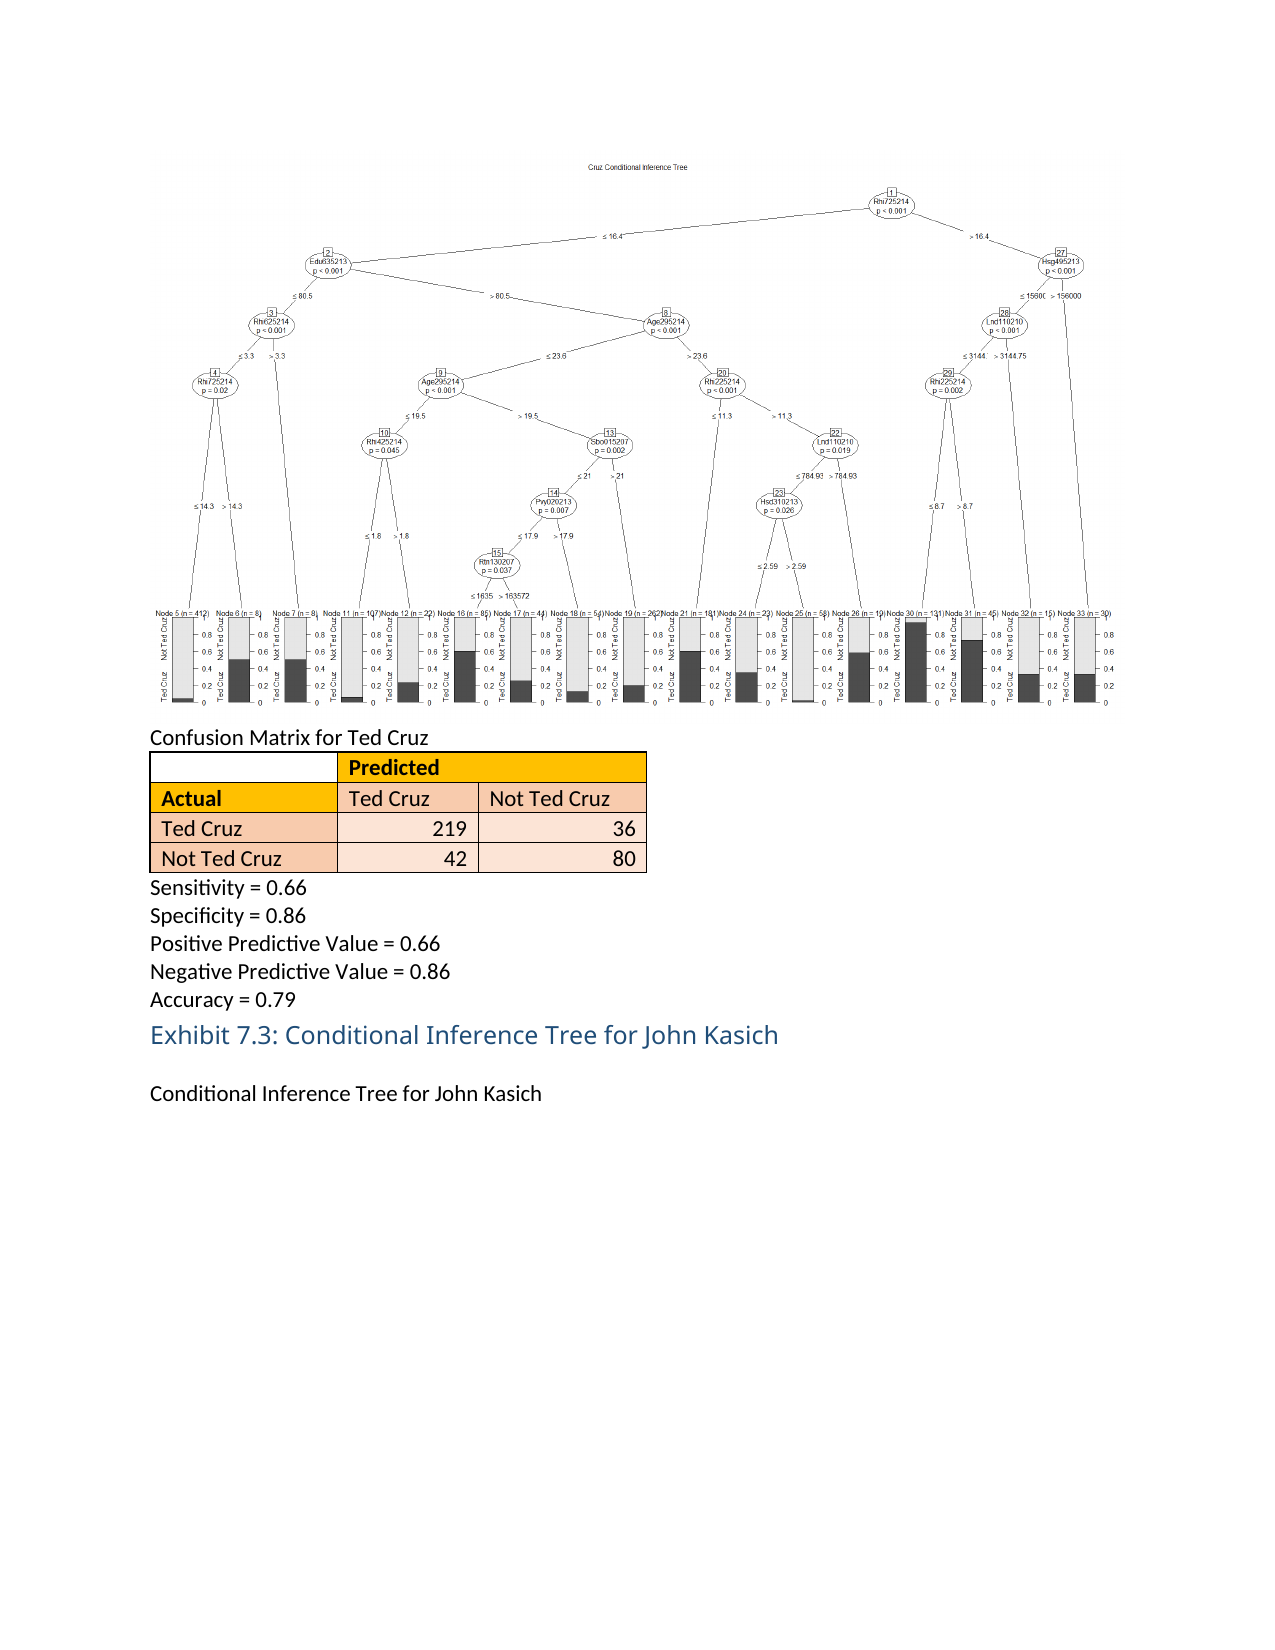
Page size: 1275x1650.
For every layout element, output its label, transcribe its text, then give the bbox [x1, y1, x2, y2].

table_cell Ted Cruz [338, 783, 478, 812]
picture [150, 150, 1125, 724]
table_cell 219 [338, 813, 478, 842]
text Accuracy = 0.79 [150, 985, 1125, 1013]
text Positive Predictive Value = 0.66 [150, 929, 1125, 957]
table_header [151, 753, 337, 782]
subtitle Exhibit 7.3: Conditional Inference Tree for John Kasich [150, 1017, 1125, 1052]
text Conditional Inference Tree for John Kasich [150, 1079, 1125, 1108]
table_cell Not Ted Cruz [479, 783, 646, 812]
table_cell 80 [479, 843, 646, 872]
table_header Predicted [338, 753, 646, 782]
table_cell 42 [338, 843, 478, 872]
text Confusion Matrix for Ted Cruz [150, 724, 1125, 751]
table_cell Actual [151, 783, 337, 812]
table_cell Ted Cruz [151, 813, 337, 842]
table_cell Not Ted Cruz [151, 843, 337, 872]
table_cell 36 [479, 813, 646, 842]
text Negative Predictive Value = 0.86 [150, 957, 1125, 985]
text Specificity = 0.86 [150, 901, 1125, 929]
text Sensitivity = 0.66 [150, 873, 1125, 901]
